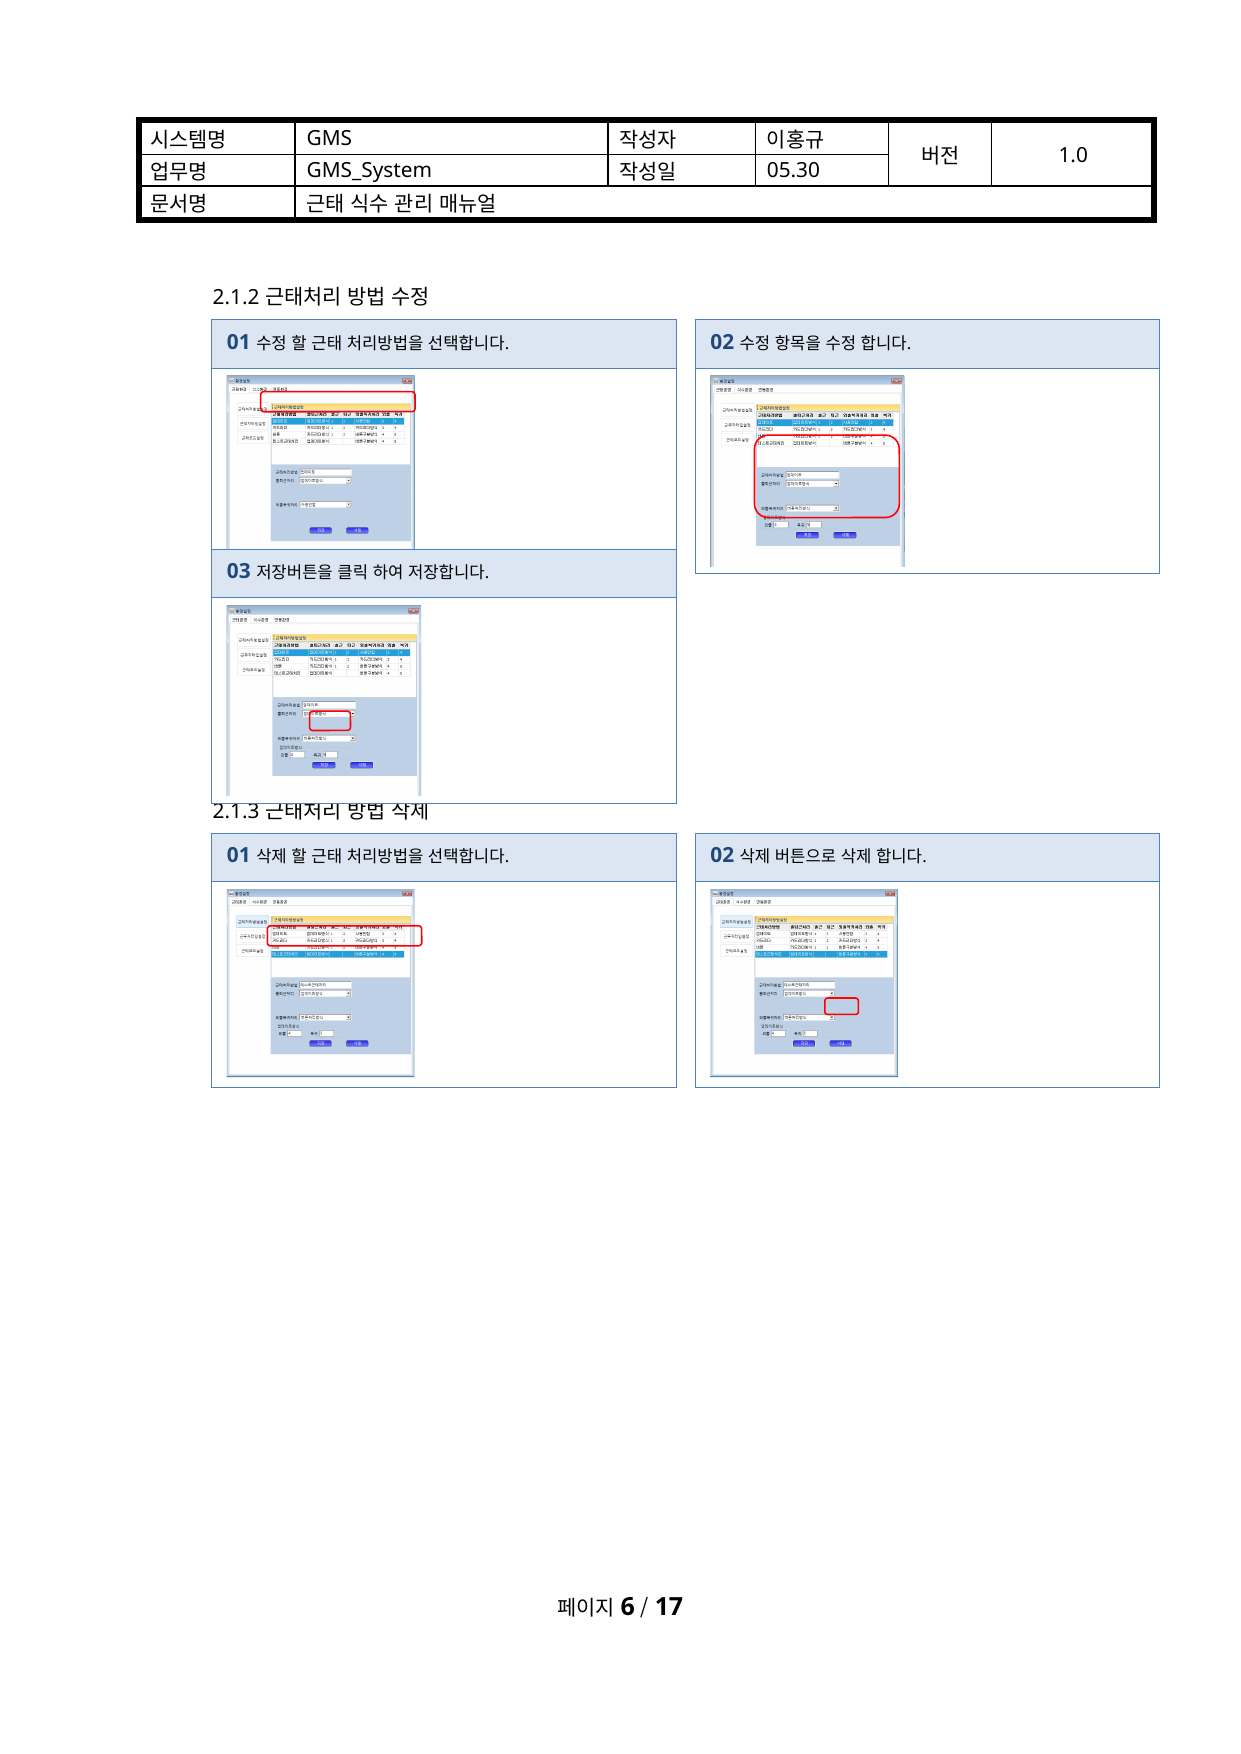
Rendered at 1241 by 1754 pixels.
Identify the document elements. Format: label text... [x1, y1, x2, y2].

picture [262, 393, 414, 410]
subtitle 2.1.2 근태처리 방법 수정 [212, 280, 1090, 311]
picture [226, 605, 422, 796]
picture [226, 375, 415, 548]
picture [710, 375, 905, 567]
subtitle 2.1.3 근태처리 방법 삭제 [212, 794, 1090, 824]
picture [269, 927, 415, 945]
picture [226, 889, 415, 1078]
picture [710, 889, 898, 1078]
